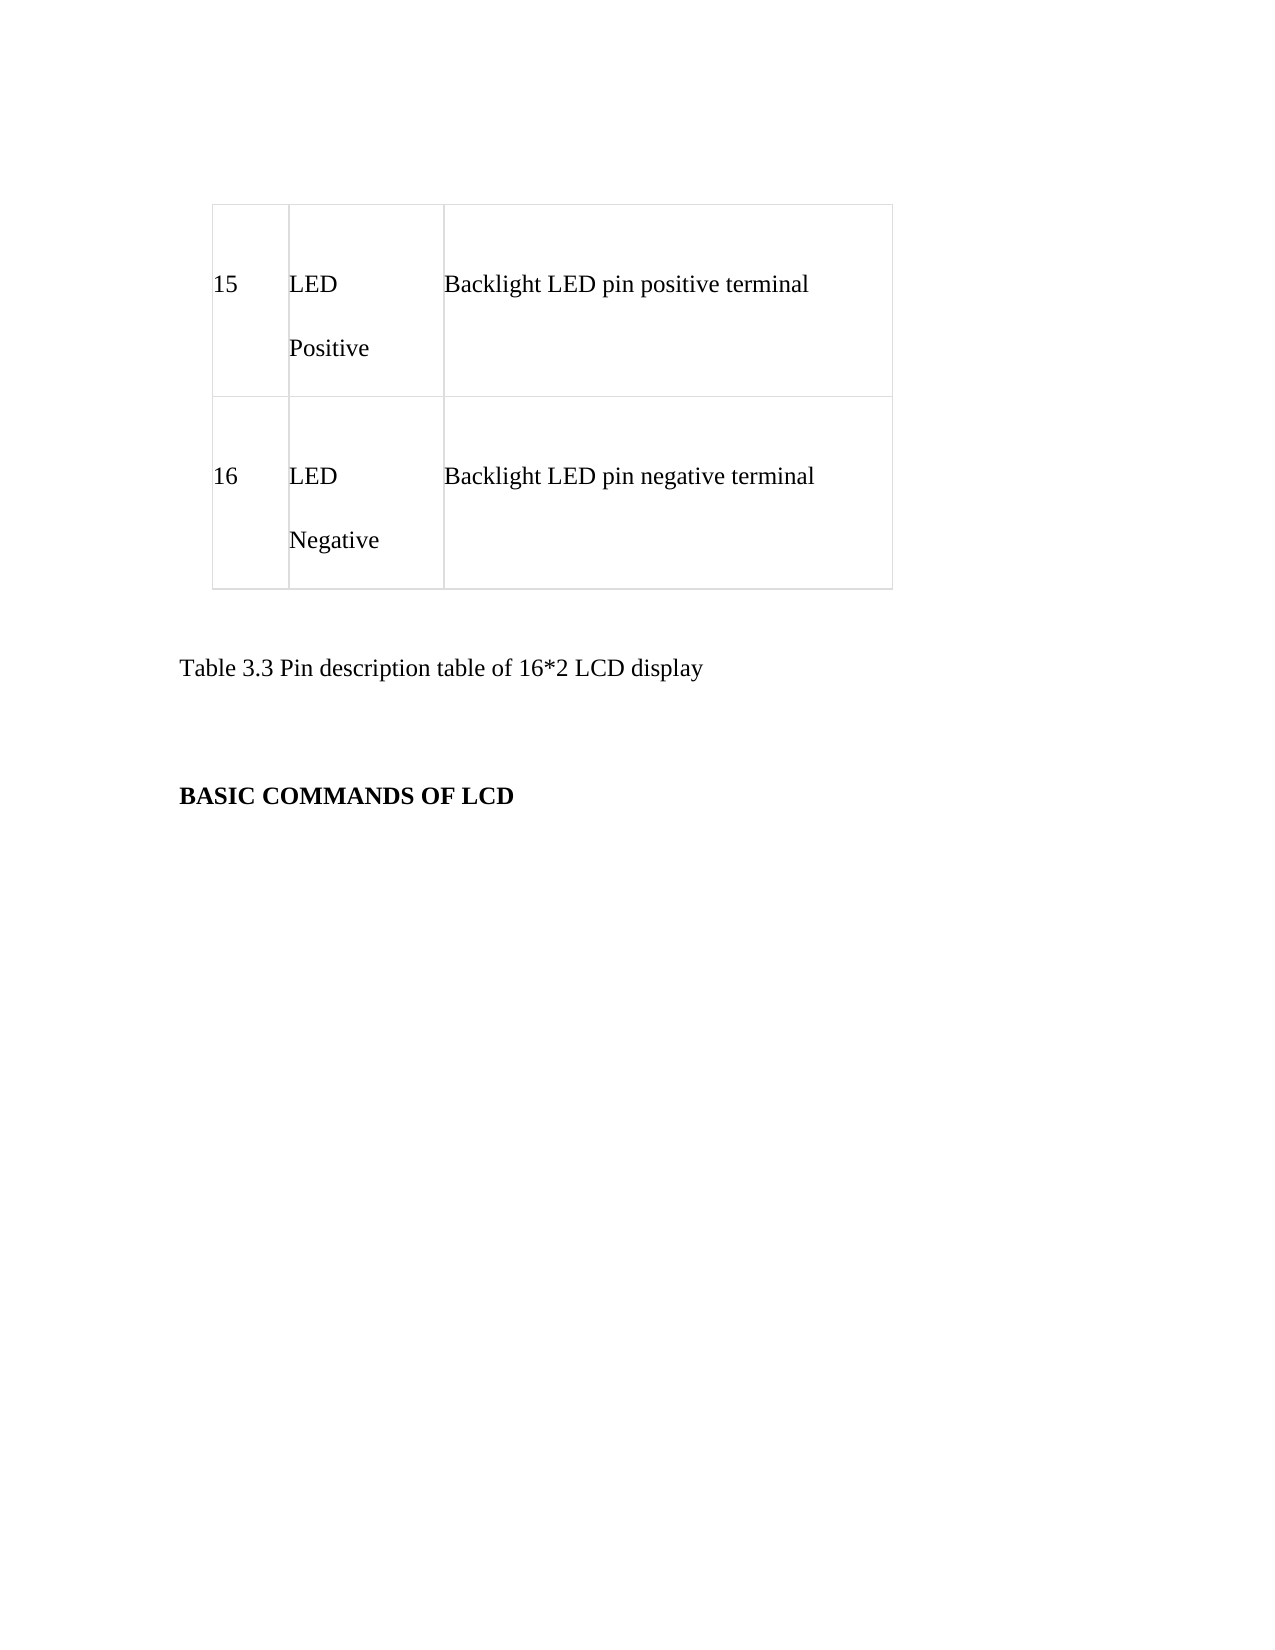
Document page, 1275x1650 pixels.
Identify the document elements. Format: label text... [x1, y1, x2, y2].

table_cell Backlight LED pin negative terminal [445, 397, 892, 588]
table_header 15 [213, 205, 288, 396]
text BASIC COMMANDS OF LCD [179, 781, 1177, 810]
table_header Backlight LED pin positive terminal [445, 205, 892, 396]
table_header LED Positive [290, 205, 443, 396]
table_cell 16 [213, 397, 288, 588]
table_cell LED Negative [290, 397, 443, 588]
text Table 3.3 Pin description table of 16*2 LCD display [179, 653, 1177, 682]
